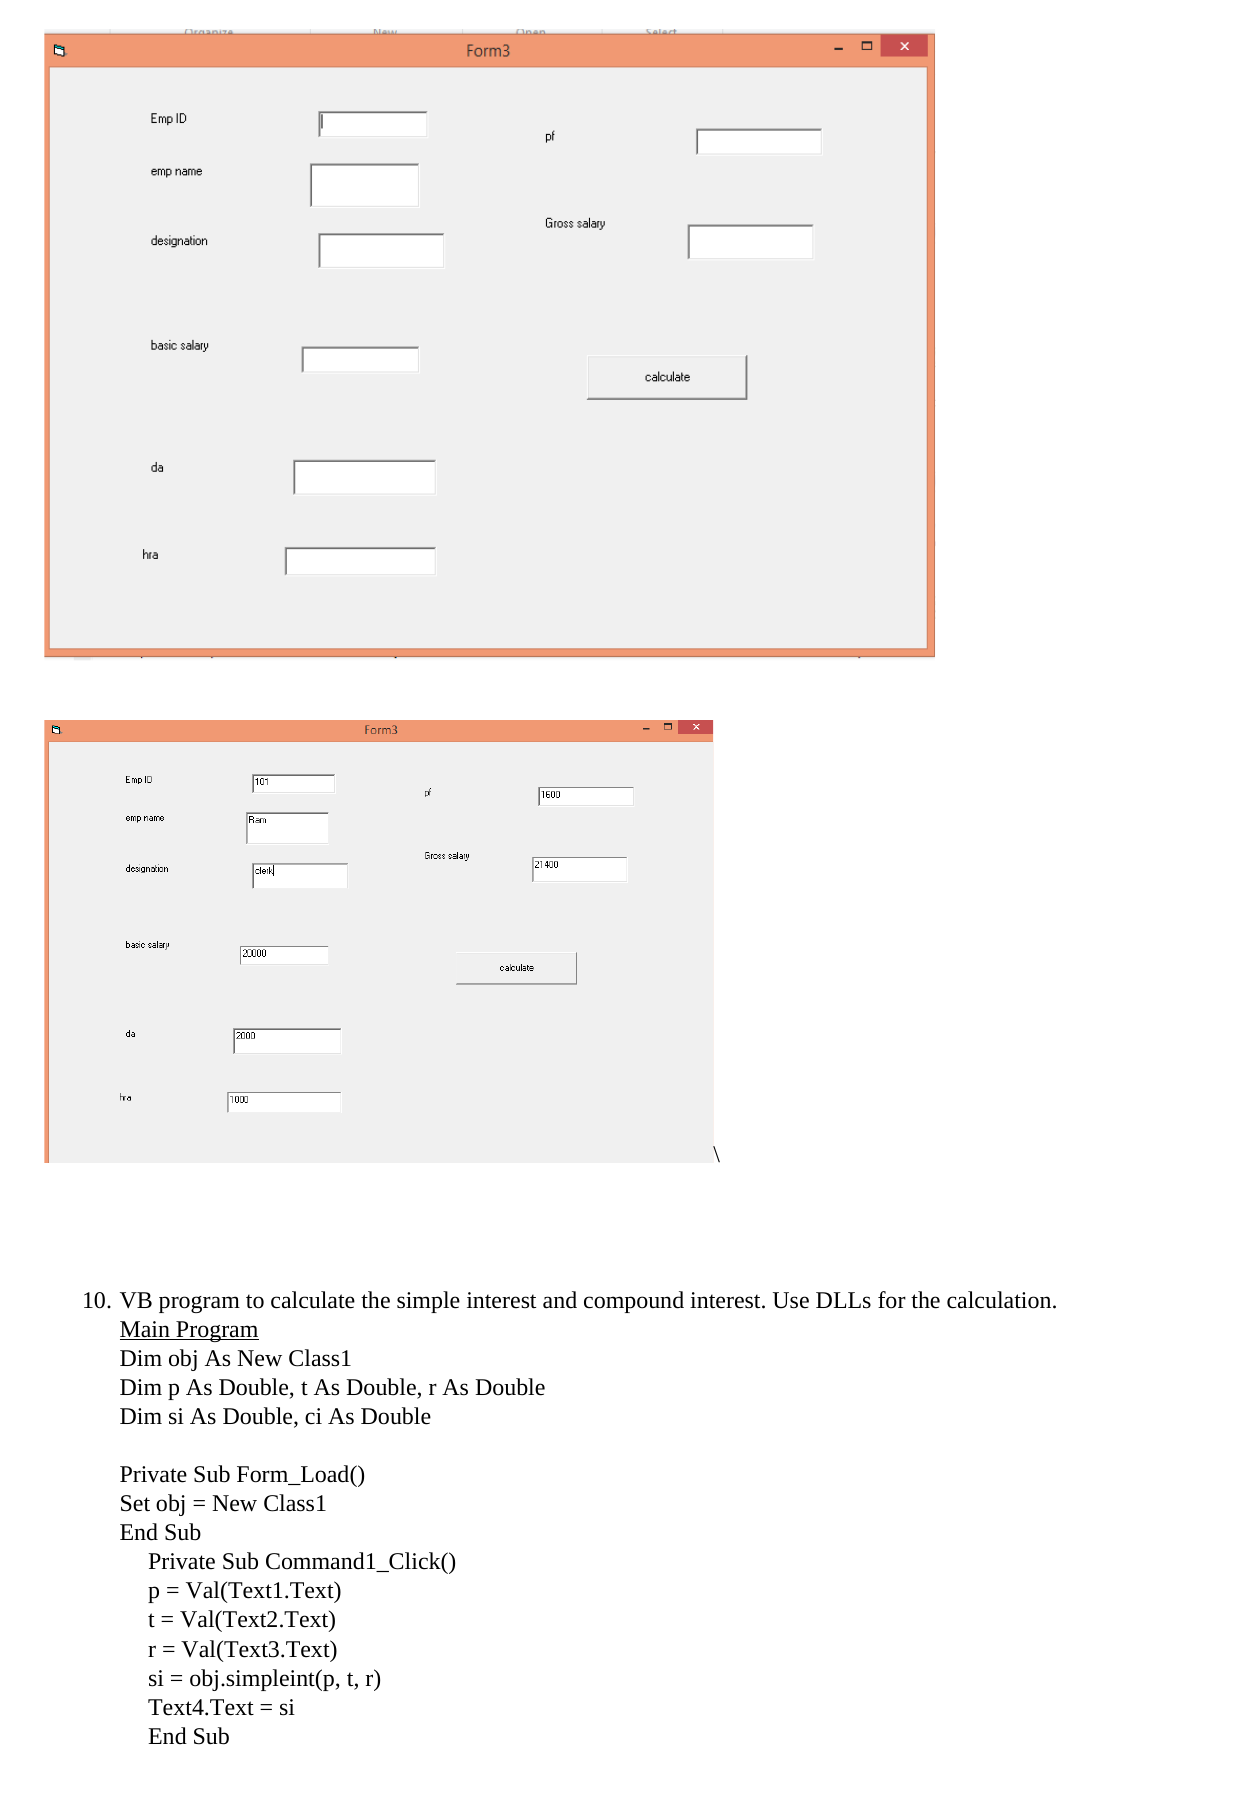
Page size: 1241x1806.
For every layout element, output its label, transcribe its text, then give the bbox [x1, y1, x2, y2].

text si = obj.simpleint(p, t, r) [119, 1664, 1150, 1691]
list VB program to calculate the simple interest and compound interest. Use DLLs for the calculation. [82, 1286, 1150, 1313]
text End Sub [119, 1722, 1150, 1749]
text Dim obj As New Class1 [119, 1344, 1150, 1372]
text Private Sub Command1_Click() [119, 1547, 1150, 1575]
text Private Sub Form_Load() [119, 1460, 1150, 1488]
text Dim si As Double, ci As Double [119, 1402, 1150, 1430]
text Text4.Text = si [119, 1693, 1150, 1720]
picture [44, 720, 714, 1163]
text Set obj = New Class1 [119, 1489, 1150, 1517]
text t = Val(Text2.Text) [119, 1606, 1150, 1633]
text Main Program [119, 1315, 1150, 1342]
text Dim p As Double, t As Double, r As Double [119, 1373, 1150, 1401]
text p = Val(Text1.Text) [119, 1576, 1150, 1604]
text r = Val(Text3.Text) [119, 1634, 1150, 1662]
text End Sub [119, 1518, 1150, 1546]
picture [44, 29, 936, 661]
